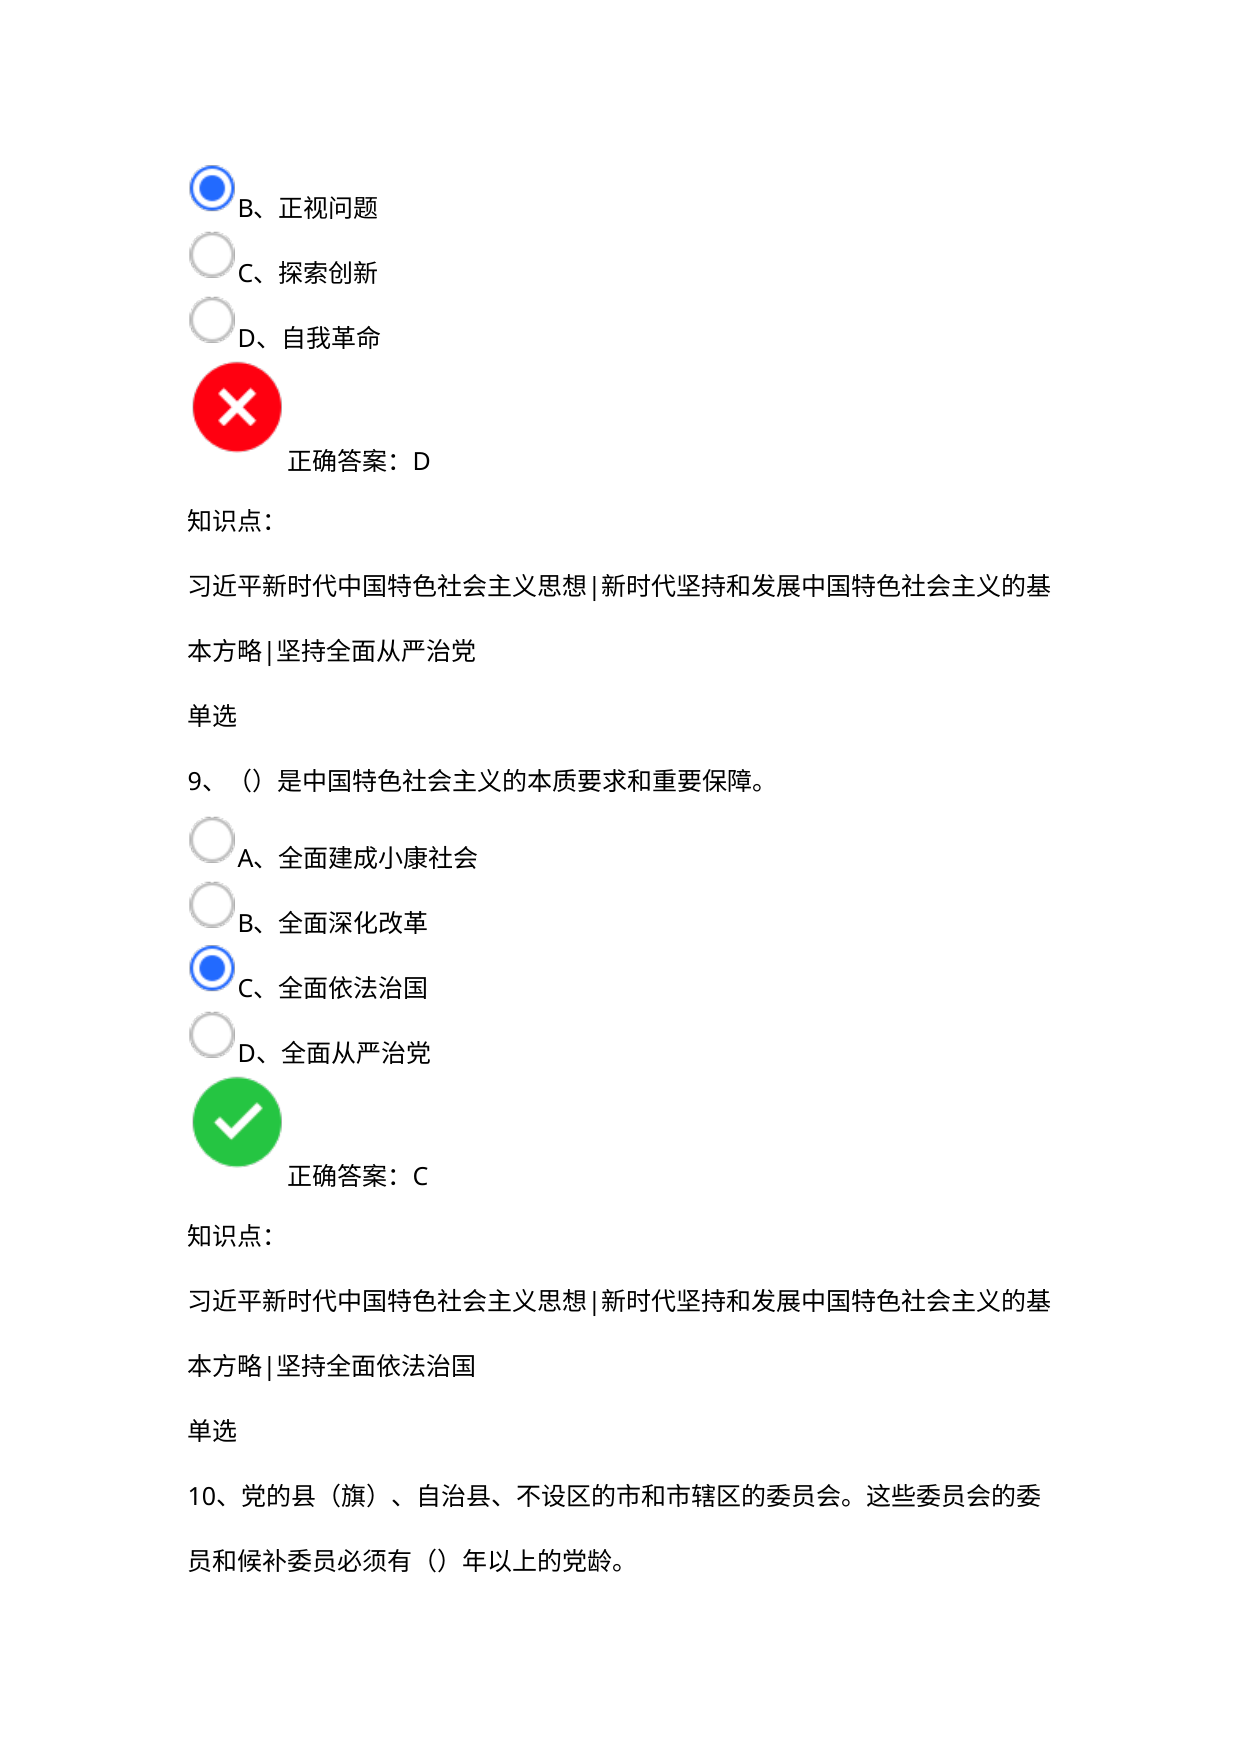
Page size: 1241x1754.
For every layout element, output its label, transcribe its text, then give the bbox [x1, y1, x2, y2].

text A、全面建成小康社会 [187, 812, 1053, 877]
text B、正视问题 [187, 162, 1053, 227]
text 习近平新时代中国特色社会主义思想|新时代坚持和发展中国特色社会主义的基本方略|坚持全面从严治党 [187, 552, 1053, 682]
picture [187, 877, 238, 931]
picture [187, 162, 238, 216]
text D、全面从严治党 [187, 1007, 1053, 1072]
text C、全面依法治国 [187, 942, 1053, 1007]
text 知识点： [187, 1202, 1053, 1267]
text 单选 [187, 682, 1053, 747]
text 10、党的县（旗）、自治县、不设区的市和市辖区的委员会。这些委员会的委员和候补委员必须有（）年以上的党龄。 [187, 1462, 1053, 1592]
picture [187, 227, 238, 281]
text 9、（）是中国特色社会主义的本质要求和重要保障。 [187, 747, 1053, 812]
text C、探索创新 [187, 227, 1053, 292]
text 正确答案：D [187, 357, 1053, 487]
text 正确答案：C [187, 1072, 1053, 1202]
picture [187, 1007, 238, 1061]
text 习近平新时代中国特色社会主义思想|新时代坚持和发展中国特色社会主义的基本方略|坚持全面依法治国 [187, 1267, 1053, 1397]
text B、全面深化改革 [187, 877, 1053, 942]
picture [187, 1072, 288, 1176]
text D、自我革命 [187, 292, 1053, 357]
text 知识点： [187, 487, 1053, 552]
text 单选 [187, 1397, 1053, 1462]
picture [187, 292, 238, 346]
picture [187, 942, 238, 996]
picture [187, 812, 238, 866]
picture [187, 357, 288, 461]
